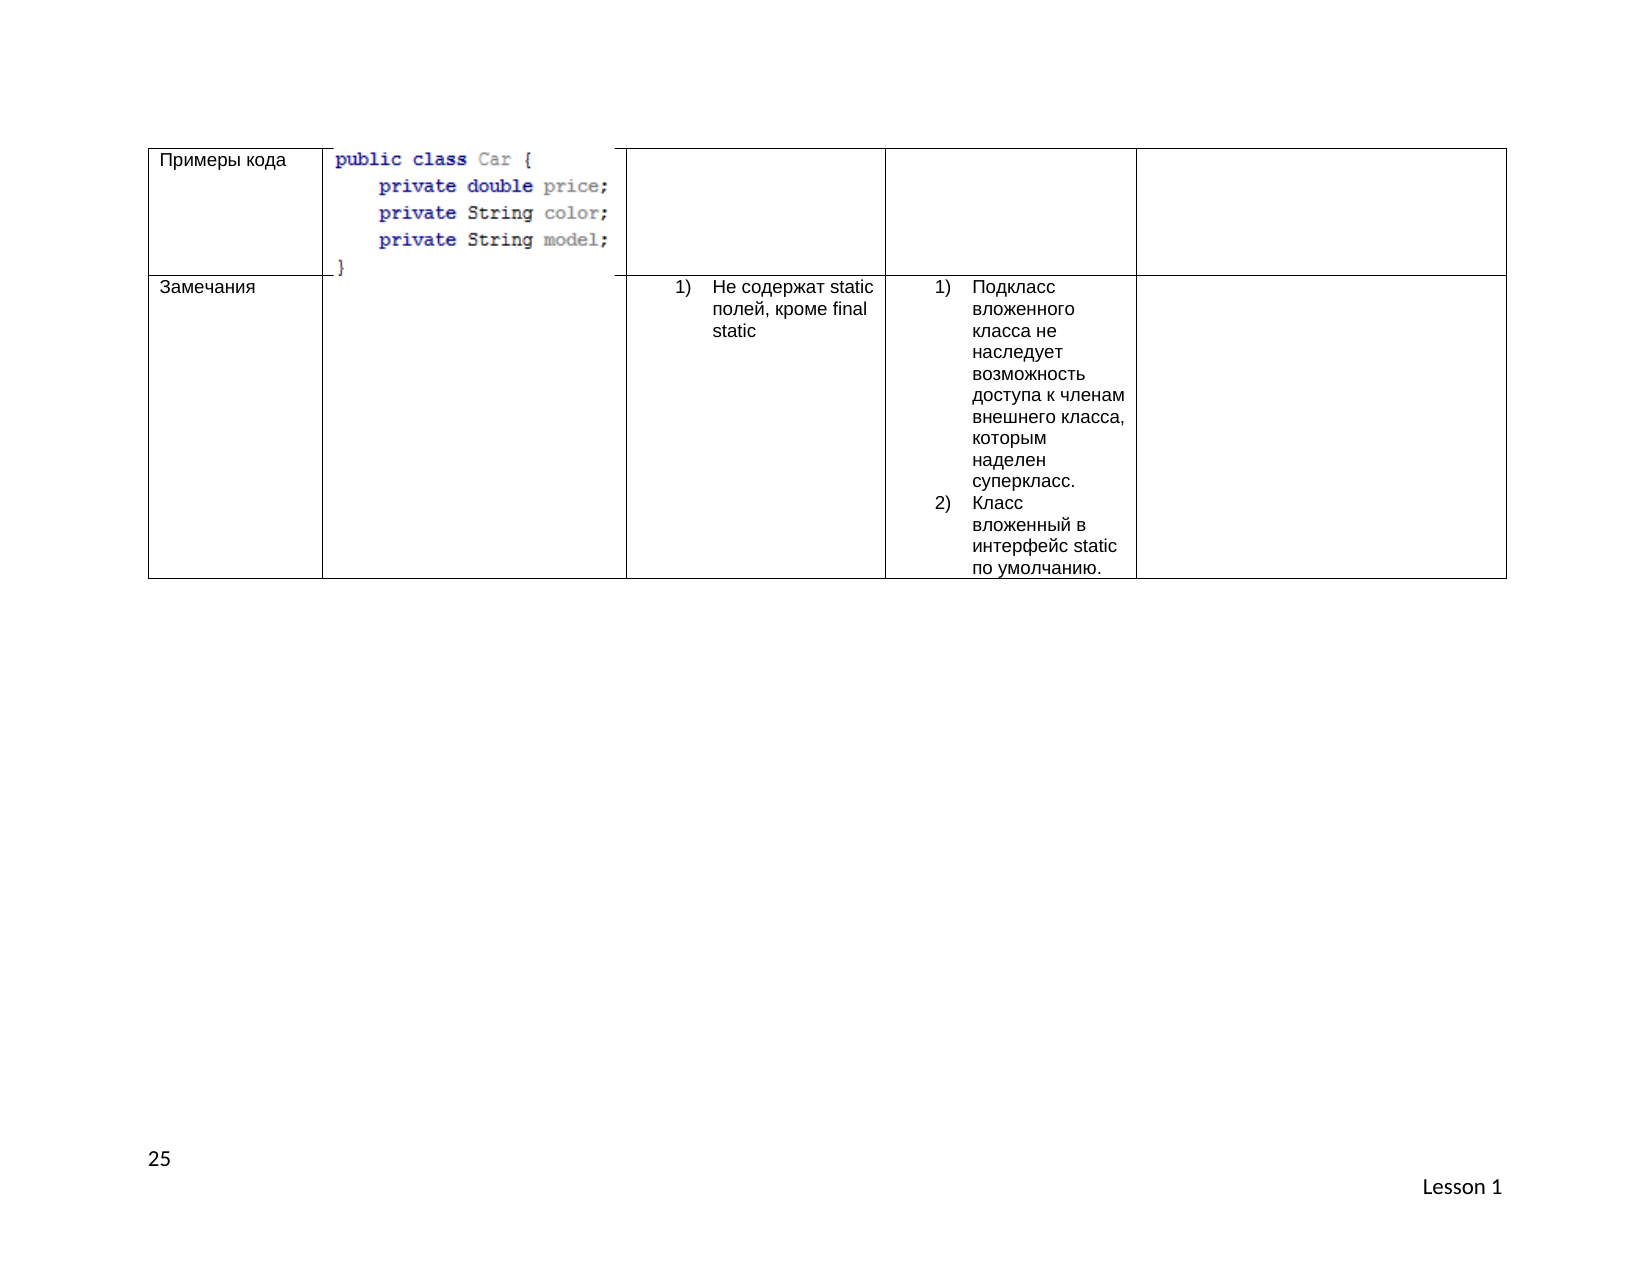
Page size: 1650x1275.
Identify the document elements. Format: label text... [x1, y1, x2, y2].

table_cell [615, 149, 626, 275]
table_cell Не содержат static полей, кроме final static [627, 276, 885, 578]
table_cell [886, 149, 1136, 275]
table_cell [323, 276, 626, 578]
table_cell [323, 149, 333, 275]
table_cell Примеры кода [149, 149, 322, 275]
table_cell [1137, 149, 1506, 275]
table_cell [627, 149, 885, 275]
picture [333, 148, 615, 276]
table_cell [1137, 276, 1506, 578]
table_cell Подкласс вложенного класса не наследует возможность доступа к членам внешнего класса, которым наделен суперкласс. Класс вложенный в интерфейс static по умолчанию. [886, 276, 1136, 578]
table_cell Замечания [149, 276, 322, 578]
